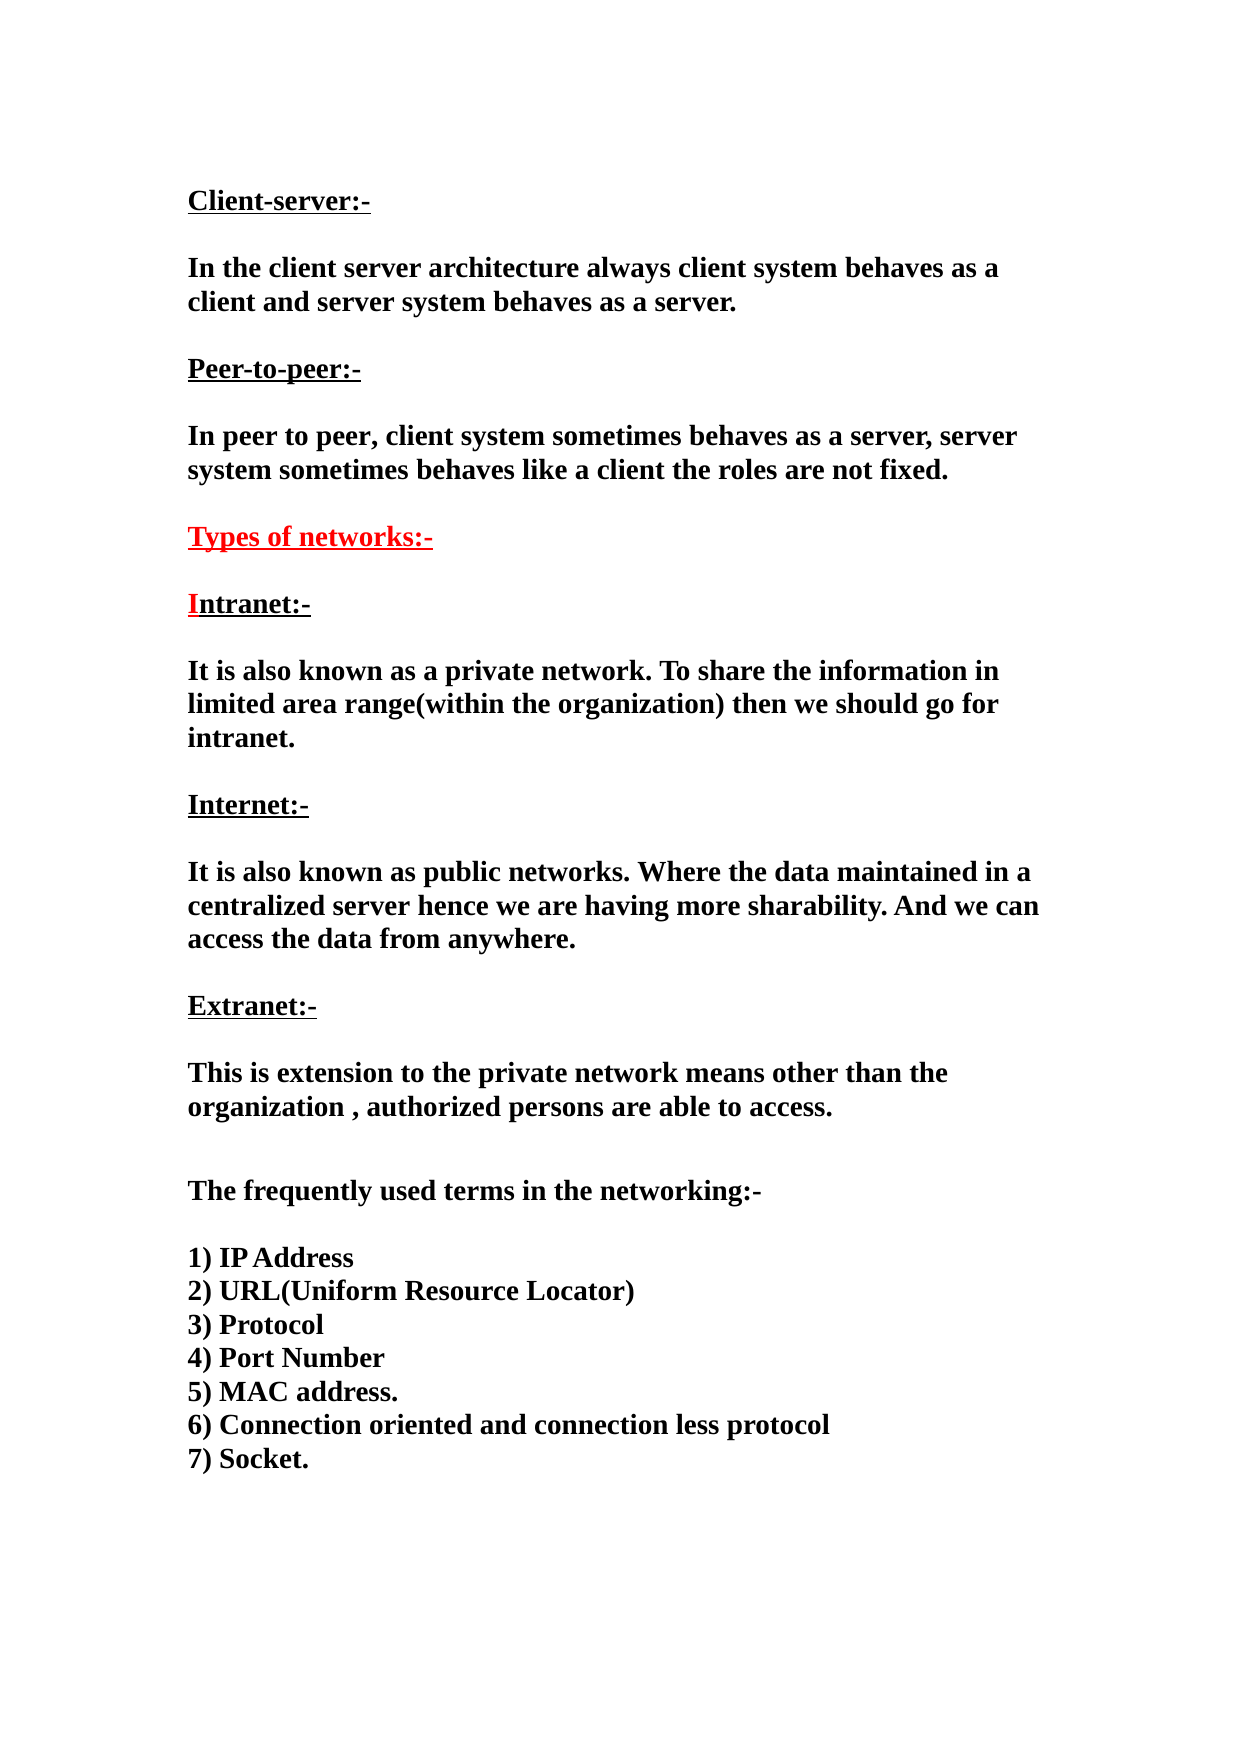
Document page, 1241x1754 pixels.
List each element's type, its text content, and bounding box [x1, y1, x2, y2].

text In the client server architecture always client system behaves as a client and server system behaves as a server. [187, 251, 1053, 318]
text 4) Port Number [187, 1340, 1053, 1374]
text It is also known as a private network. To share the information in limited area range(within the organization) then we should go for intranet. [187, 653, 1053, 754]
text 2) URL(Uniform Resource Locator) [187, 1273, 1053, 1307]
text In peer to peer, client system sometimes behaves as a server, server system sometimes behaves like a client the roles are not fixed. [187, 418, 1053, 485]
subtitle The frequently used terms in the networking:- [187, 1173, 1053, 1206]
text 5) MAC address. [187, 1374, 1053, 1407]
text 3) Protocol [187, 1307, 1053, 1340]
text Client-server:- [187, 183, 1053, 217]
text 6) Connection oriented and connection less protocol [187, 1407, 1053, 1441]
text This is extension to the private network means other than the organization , authorized persons are able to access. [187, 1056, 1053, 1123]
text Internet:- [187, 787, 1053, 821]
text Intranet:- [187, 586, 1053, 619]
text 7) Socket. [187, 1441, 1053, 1474]
text Extranet:- [187, 988, 1053, 1022]
text 1) IP Address [187, 1240, 1053, 1273]
text Peer-to-peer:- [187, 351, 1053, 385]
text It is also known as public networks. Where the data maintained in a centralized server hence we are having more sharability. And we can access the data from anywhere. [187, 854, 1053, 955]
text Types of networks:- [187, 519, 1053, 552]
